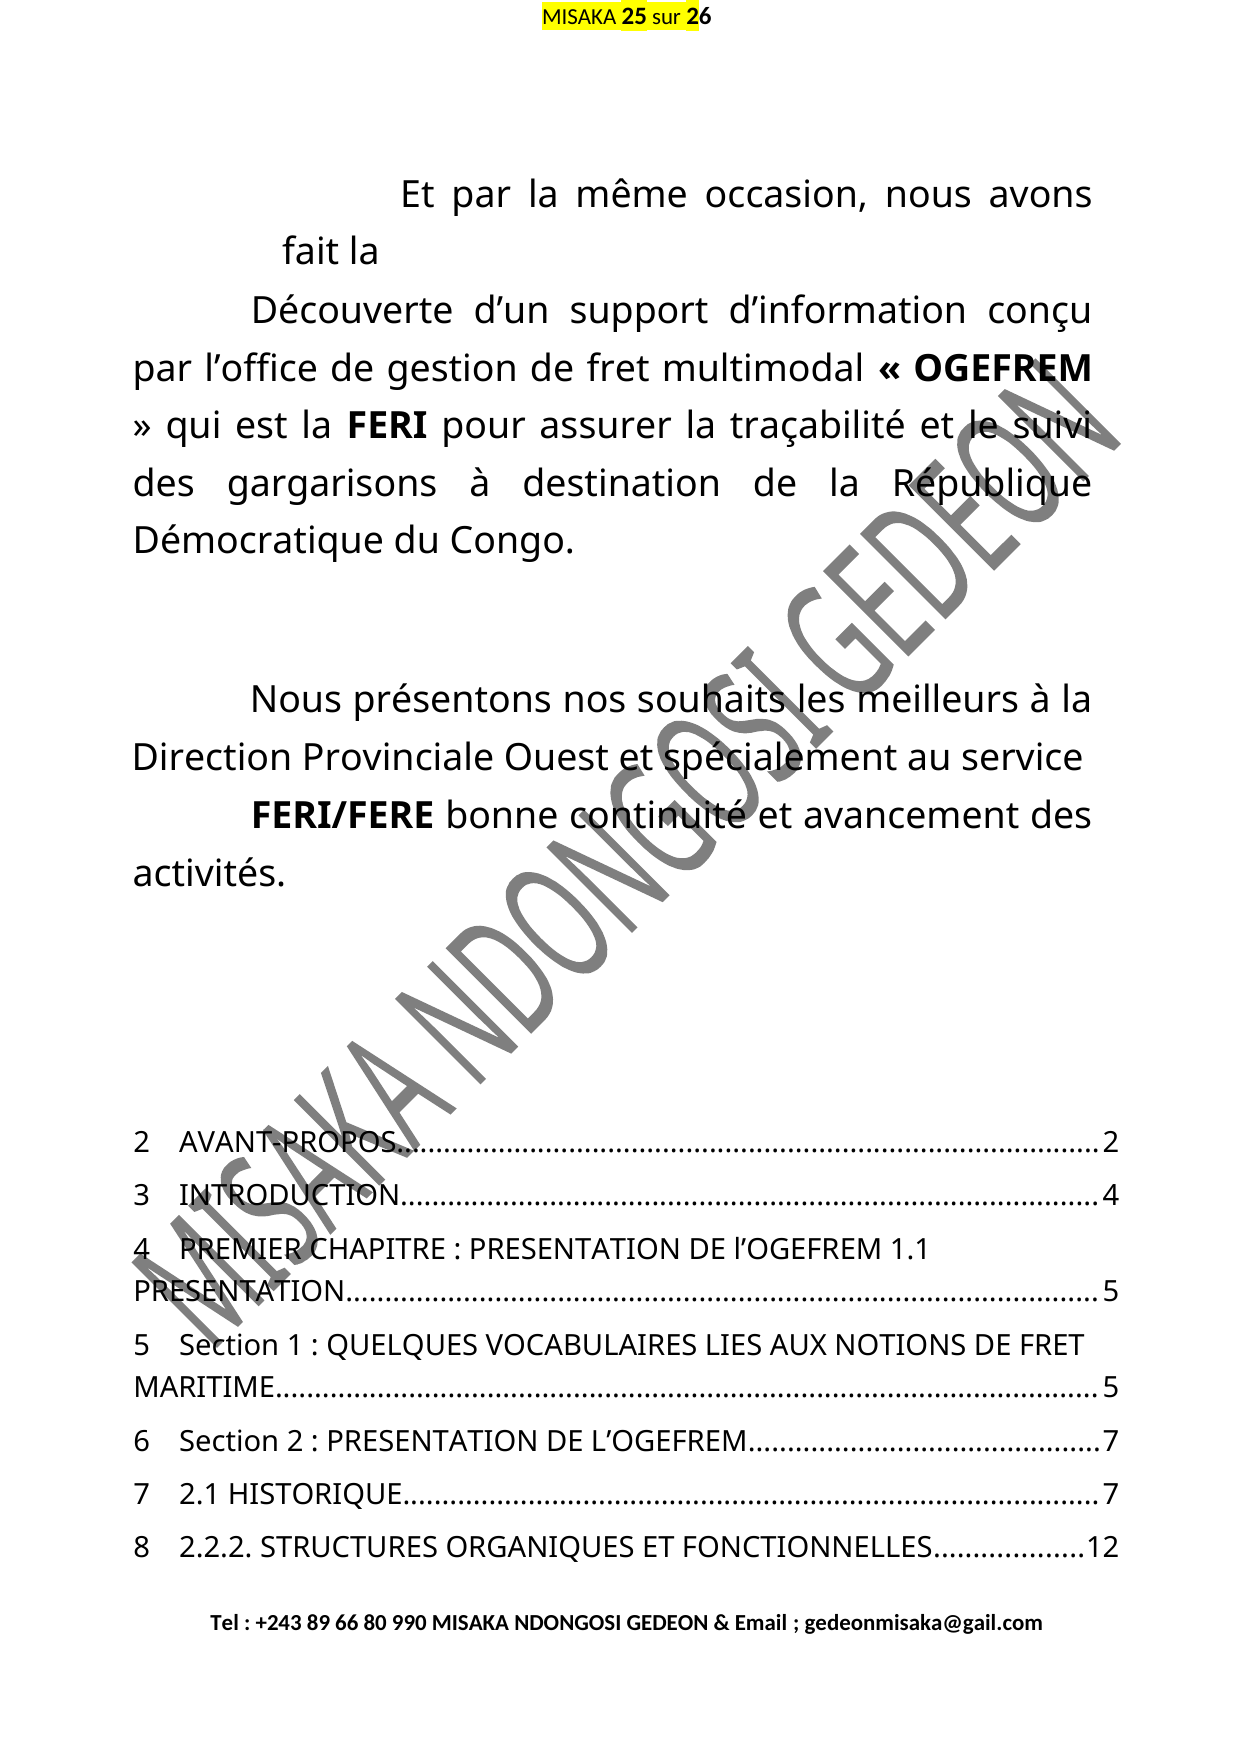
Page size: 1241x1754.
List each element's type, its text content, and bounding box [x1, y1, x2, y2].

text 4 PREMIER CHAPITRE : PRESENTATION DE l’OGEFREM 1.1 PRESENTATION 5 [133, 1228, 1120, 1310]
text 6 Section 2 : PRESENTATION DE L’OGEFREM 7 [133, 1420, 1120, 1460]
text 3 INTRODUCTION 4 [133, 1175, 1120, 1214]
text Et par la même occasion, nous avons fait la [282, 167, 1093, 276]
text Nous présentons nos souhaits les meilleurs à la Direction Provinciale Ouest et spécialement au service [131, 672, 1093, 781]
text 5 Section 1 : QUELQUES VOCABULAIRES LIES AUX NOTIONS DE FRET MARITIME 5 [133, 1324, 1120, 1406]
text 8 2.2.2. STRUCTURES ORGANIQUES ET FONCTIONNELLES 12 [133, 1526, 1120, 1566]
text Découverte d’un support d’information conçu par l’office de gestion de fret multimodal « OGEFREM » qui est la FERI pour assurer la traçabilité et le suivi des gargarisons à destination de la République Démocratique du Congo. [132, 283, 1093, 565]
text 2 AVANT-PROPOS 2 [133, 1121, 1120, 1161]
text 7 2.1 HISTORIQUE 7 [133, 1473, 1120, 1513]
text FERI/FERE bonne continuité et avancement des activités. [132, 789, 1093, 897]
